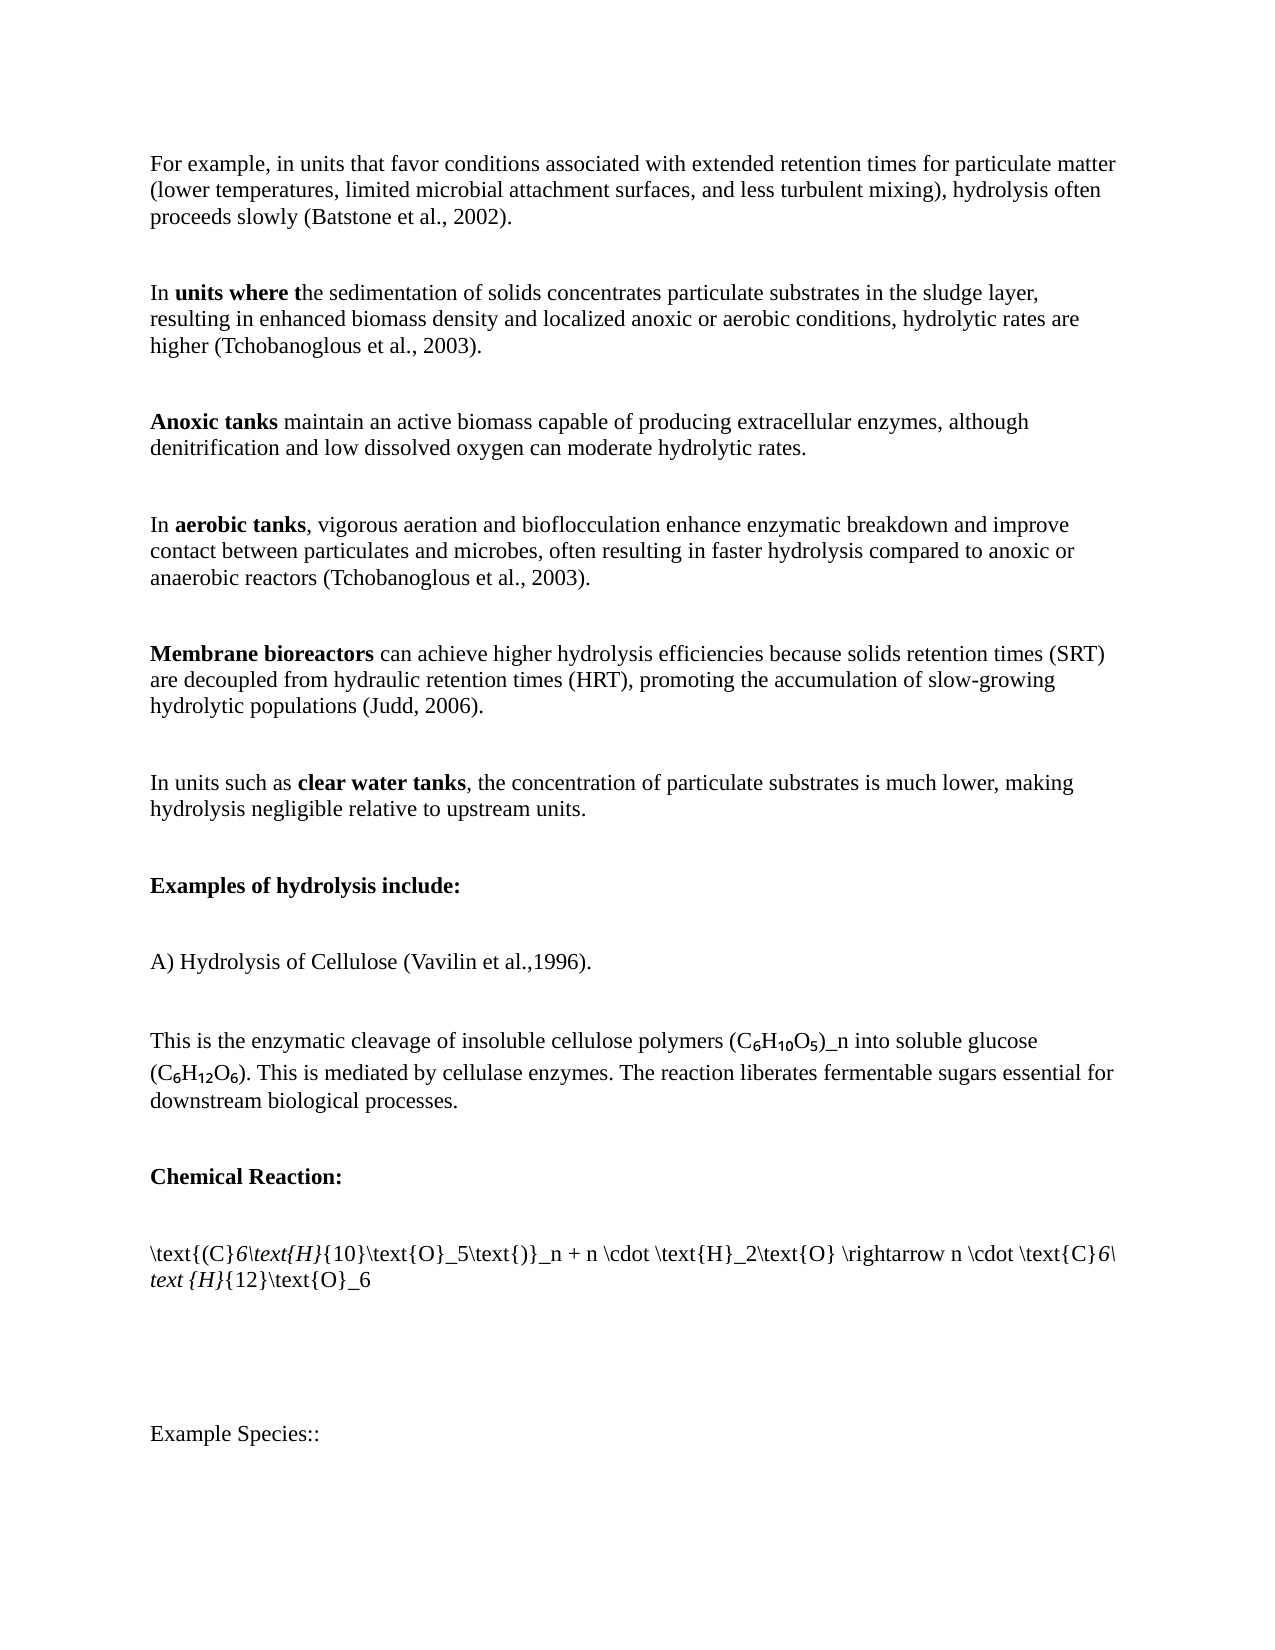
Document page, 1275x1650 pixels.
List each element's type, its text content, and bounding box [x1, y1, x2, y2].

text \text{(C}6\text{H}{10}\text{O}_5\text{)}_n + n \cdot \text{H}_2\text{O} \rightarrow n \cdot \text{C}6\text {H}{12}\text{O}_6 [150, 1239, 1125, 1292]
text In units such as clear water tanks, the concentration of particulate substrates is much lower, making hydrolysis negligible relative to upstream units. [150, 769, 1125, 822]
text In aerobic tanks, vigorous aeration and bioflocculation enhance enzymatic breakdown and improve contact between particulates and microbes, often resulting in faster hydrolysis compared to anoxic or anaerobic reactors (Tchobanoglous et al., 2003). [150, 511, 1125, 590]
text Examples of hydrolysis include: [150, 872, 1125, 898]
text Membrane bioreactors can achieve higher hydrolysis efficiencies because solids retention times (SRT) are decoupled from hydraulic retention times (HRT), promoting the accumulation of slow-growing hydrolytic populations (Judd, 2006). [150, 640, 1125, 719]
text A) Hydrolysis of Cellulose (Vavilin et al.,1996). [150, 948, 1125, 974]
text In units where the sedimentation of solids concentrates particulate substrates in the sludge layer, resulting in enhanced biomass density and localized anoxic or aerobic conditions, hydrolytic rates are higher (Tchobanoglous et al., 2003). [150, 279, 1125, 358]
text Chemical Reaction: [150, 1163, 1125, 1189]
text Example Species:: [150, 1421, 1125, 1447]
text This is the enzymatic cleavage of insoluble cellulose polymers (C₆H₁₀O₅)_n into soluble glucose (C₆H₁₂O₆). This is mediated by cellulase enzymes. The reaction liberates fermentable sugars essential for downstream biological processes. [150, 1024, 1125, 1113]
text Anoxic tanks maintain an active biomass capable of producing extracellular enzymes, although denitrification and low dissolved oxygen can moderate hydrolytic rates. [150, 408, 1125, 461]
